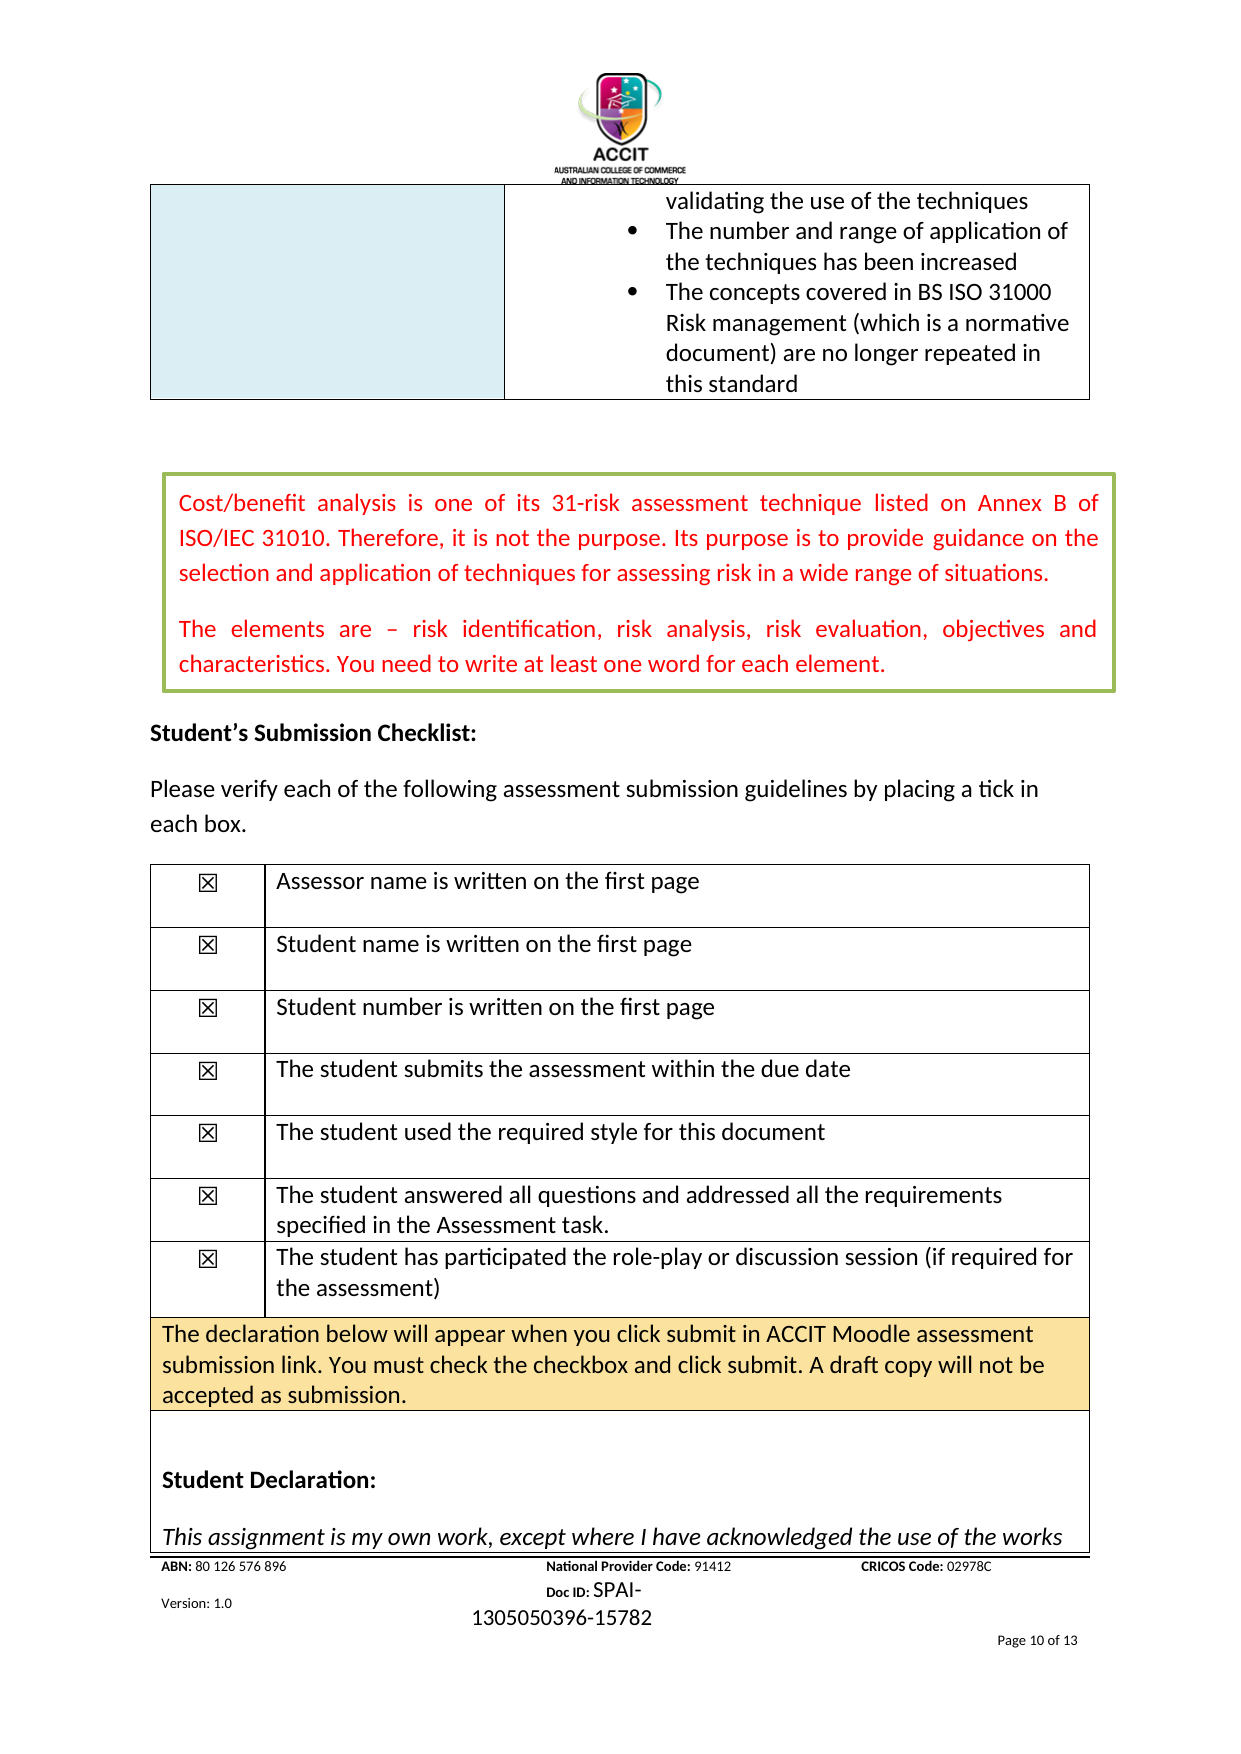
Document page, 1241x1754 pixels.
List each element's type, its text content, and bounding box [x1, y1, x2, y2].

table_cell Student name is written on the first page [266, 928, 1089, 990]
table_cell [151, 991, 264, 1052]
table_header [151, 865, 264, 927]
table_cell Student number is written on the first page [266, 991, 1089, 1052]
table_header Assessor name is written on the first page [266, 865, 1089, 927]
table_cell The declaration below will appear when you click submit in ACCIT Moodle assessment submission link. You must check the checkbox and click submit. A draft copy will not be accepted as submission. [151, 1318, 1089, 1410]
table_cell [151, 1242, 264, 1317]
table_cell The student answered all questions and addressed all the requirements specified in the Assessment task. [266, 1179, 1089, 1241]
table_cell The student used the required style for this document [266, 1116, 1089, 1178]
table_cell The student submits the assessment within the due date [266, 1054, 1089, 1115]
text Student’s Submission Checklist: [150, 718, 1090, 748]
table_cell [151, 1116, 264, 1178]
picture [554, 73, 686, 184]
text Please verify each of the following assessment submission guidelines by placing a tick in each box. [150, 773, 1090, 839]
table_cell [151, 1054, 264, 1115]
table_cell [151, 1179, 264, 1241]
table_cell The student has participated the role-play or discussion session (if required for the assessment) [266, 1242, 1089, 1317]
table_cell [151, 928, 264, 990]
